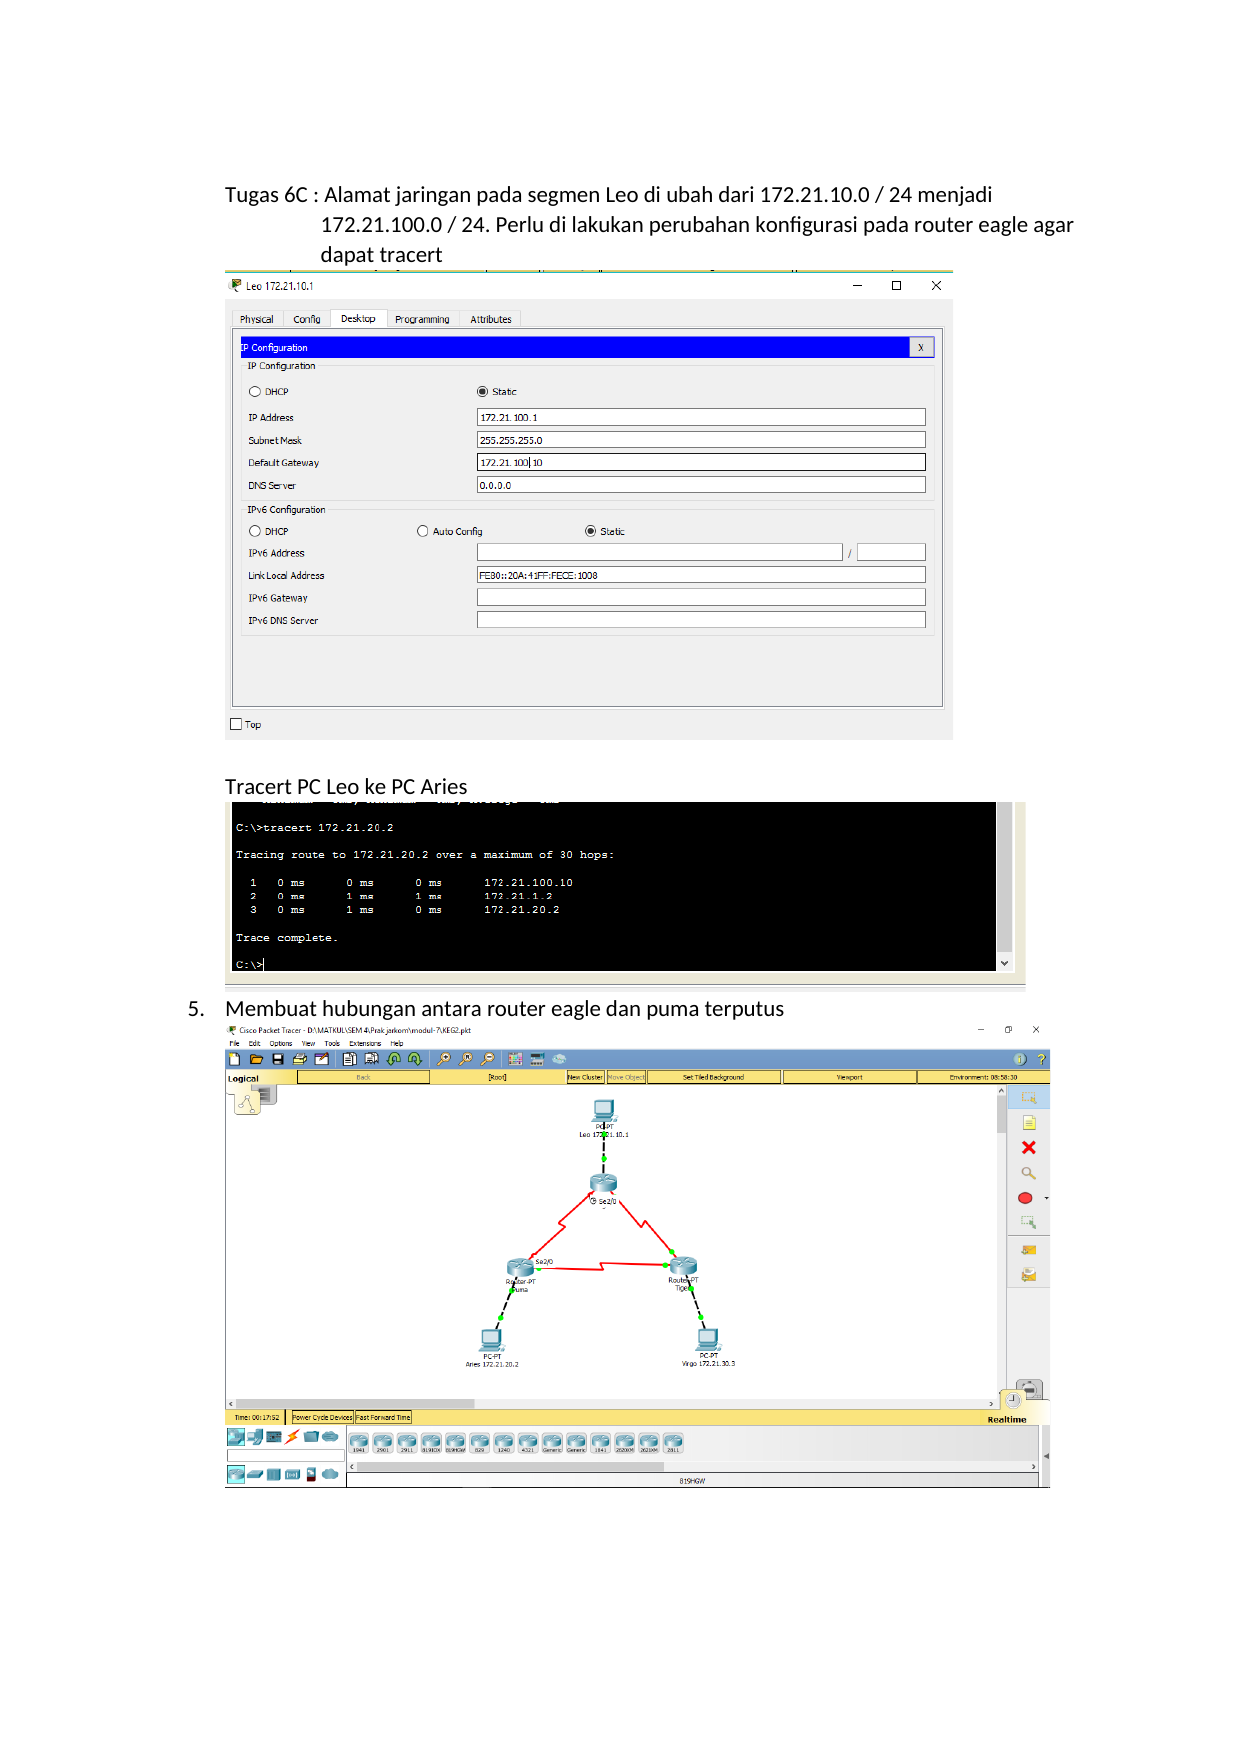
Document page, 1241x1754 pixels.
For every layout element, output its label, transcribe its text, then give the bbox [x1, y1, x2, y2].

list Membuat hubungan antara router eagle dan puma terputus [187, 994, 1090, 1022]
list dapat tracert [225, 241, 1090, 269]
picture [225, 1023, 1051, 1488]
picture [225, 802, 1026, 992]
picture [225, 270, 954, 740]
list 172.21.100.0 / 24. Perlu di lakukan perubahan konfigurasi pada router eagle agar [225, 210, 1090, 238]
list Tracert PC Leo ke PC Aries [150, 772, 1090, 800]
list Tugas 6C : Alamat jaringan pada segmen Leo di ubah dari 172.21.10.0 / 24 menjadi [225, 180, 1090, 208]
